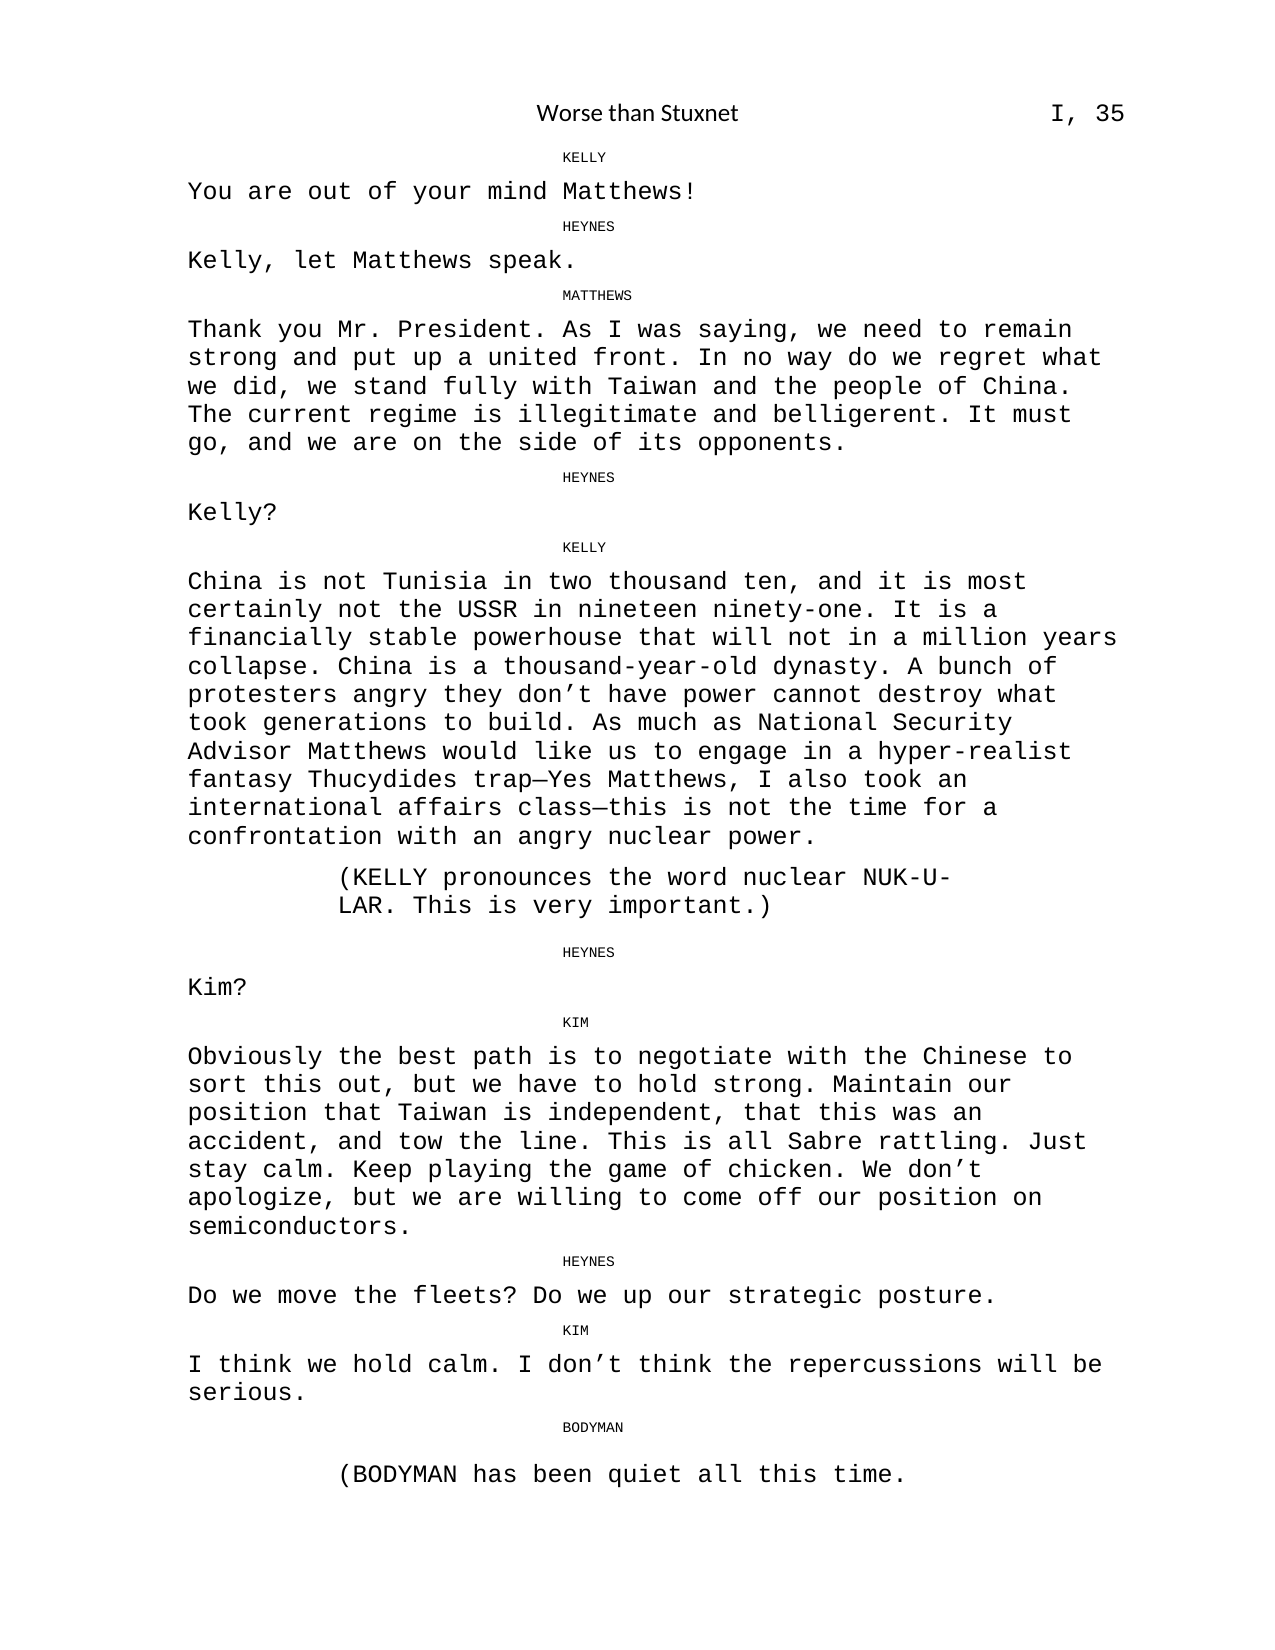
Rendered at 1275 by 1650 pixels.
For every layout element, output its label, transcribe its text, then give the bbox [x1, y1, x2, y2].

text Heynes [562, 471, 1125, 499]
text Obviously the best path is to negotiate with the Chinese to sort this out, but we have to hold strong. Maintain our position that Taiwan is independent, that this was an accident, and tow the line. This is all Sabre rattling. Just stay calm. Keep playing the game of chicken. We don’t apologize, but we are willing to come off our position on semiconductors. [187, 1043, 1125, 1242]
text Do we move the fleets? Do we up our strategic posture. [187, 1282, 1125, 1311]
text China is not Tunisia in two thousand ten, and it is most certainly not the USSR in nineteen ninety-one. It is a financially stable powerhouse that will not in a million years collapse. China is a thousand-year-old dynasty. A bunch of protesters angry they don’t have power cannot destroy what took generations to build. As much as National Security Advisor Matthews would like us to engage in a hyper-realist fantasy Thucydides trap—Yes Matthews, I also took an international affairs class—this is not the time for a confrontation with an angry nuclear power. [187, 568, 1125, 852]
text (KELLY pronounces the word nuclear NUK-U-LAR. This is very important.) [337, 864, 975, 921]
text Thank you Mr. President. As I was saying, we need to remain strong and put up a united front. In no way do we regret what we did, we stand fully with Taiwan and the people of China. The current regime is illegitimate and belligerent. It must go, and we are on the side of its opponents. [187, 317, 1125, 458]
text kim [562, 1323, 1125, 1352]
text Kelly [562, 150, 1125, 178]
text heynes [562, 946, 1125, 974]
text Kelly? [187, 499, 1125, 527]
text Kelly [562, 540, 1125, 568]
text kim [562, 1015, 1125, 1043]
text Kelly, let Matthews speak. [187, 247, 1125, 276]
text matthews [562, 288, 1125, 317]
text Bodyman [562, 1421, 1125, 1449]
text Kim? [187, 974, 1125, 1002]
text You are out of your mind Matthews! [187, 178, 1125, 207]
text heynes [562, 1254, 1125, 1282]
text I think we hold calm. I don’t think the repercussions will be serious. [187, 1352, 1125, 1408]
text heynes [562, 219, 1125, 247]
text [337, 1462, 975, 1490]
